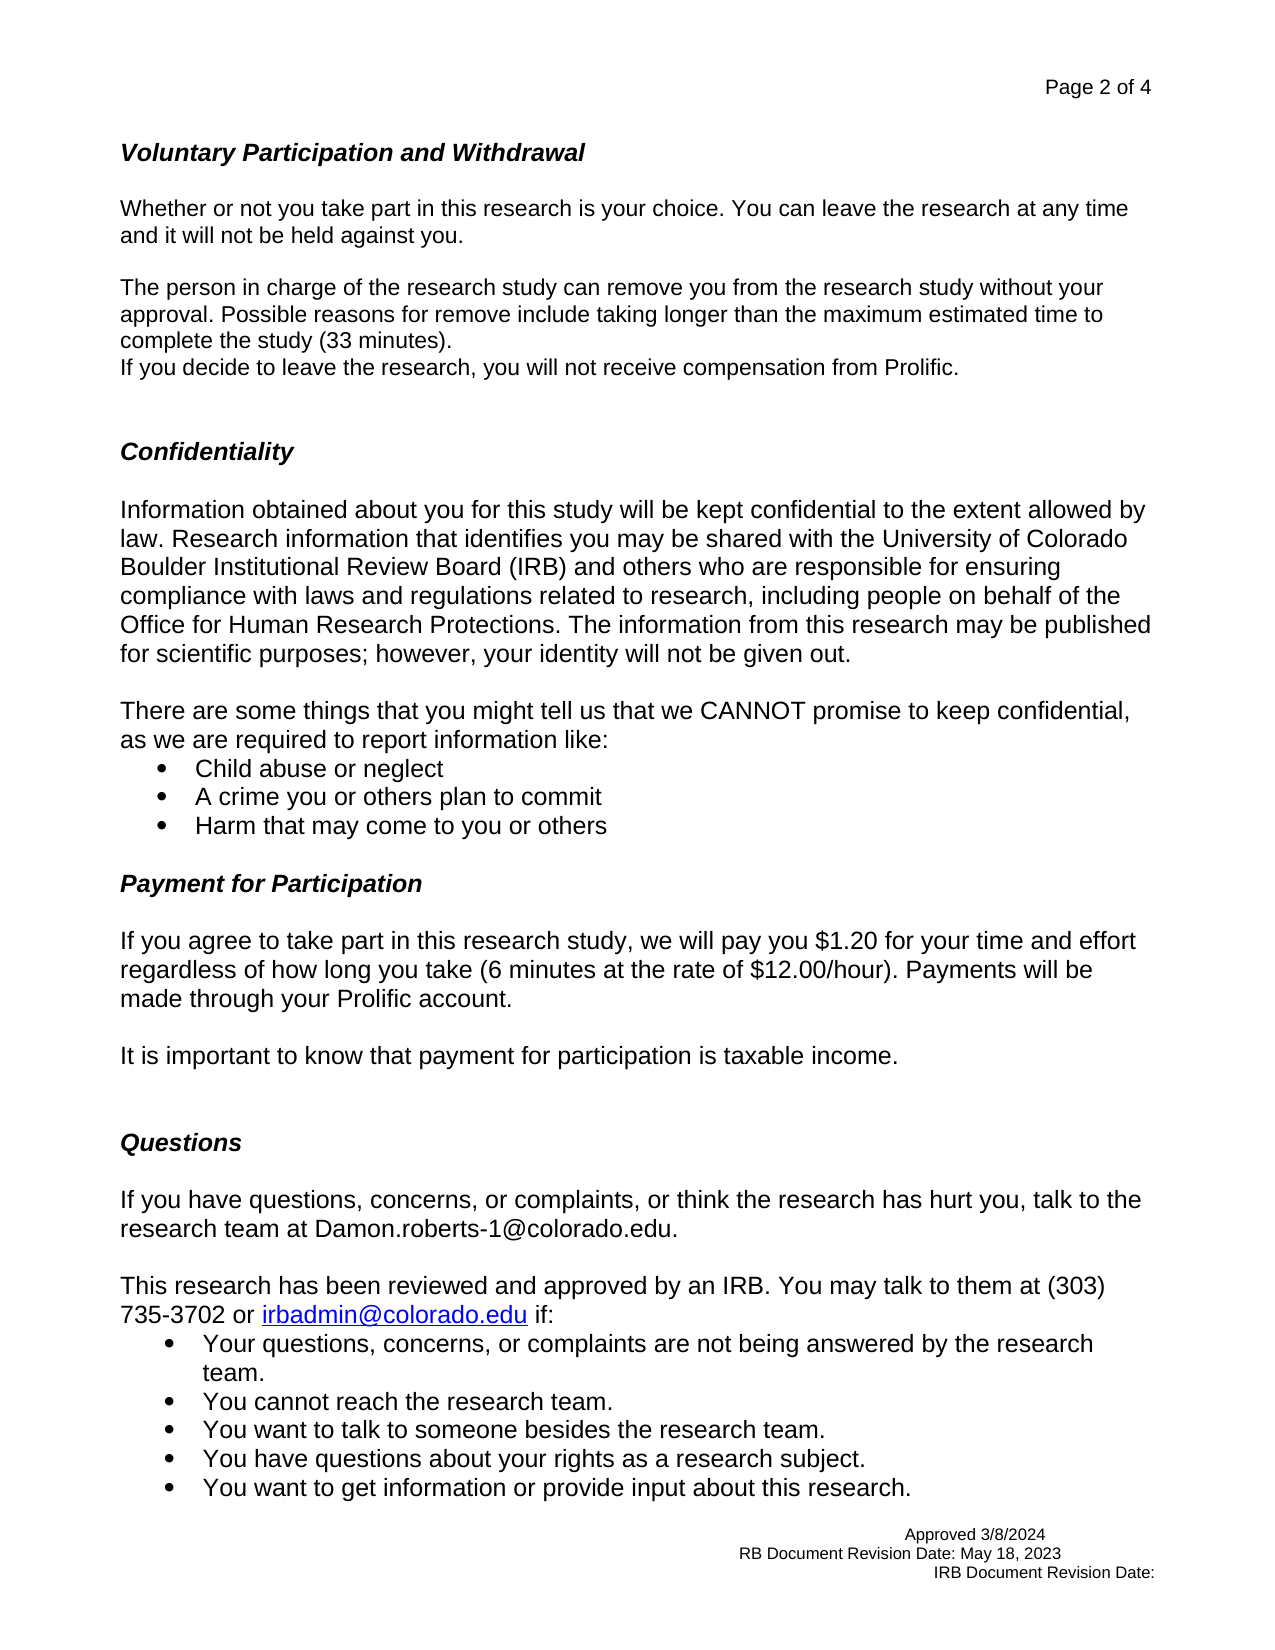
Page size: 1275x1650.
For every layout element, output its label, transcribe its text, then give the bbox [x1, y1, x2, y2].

text Questions [120, 1128, 1155, 1156]
text Payment for Participation [120, 869, 1155, 898]
text There are some things that you might tell us that we CANNOT promise to keep confidential, as we are required to report information like: [120, 696, 1155, 753]
text If you have questions, concerns, or complaints, or think the research has hurt you, talk to the research team at Damon.roberts-1@colorado.edu. [120, 1185, 1155, 1243]
list You cannot reach the research team. [165, 1386, 1155, 1415]
list You have questions about your rights as a research subject. [165, 1444, 1155, 1473]
list Harm that may come to you or others [157, 811, 1155, 840]
list A crime you or others plan to commit [157, 782, 1155, 811]
text The person in charge of the research study can remove you from the research study without your approval. Possible reasons for remove include taking longer than the maximum estimated time to complete the study (33 minutes). [120, 274, 1155, 353]
text This research has been reviewed and approved by an IRB. You may talk to them at (303) 735-3702 or irbadmin@colorado.edu if: [120, 1271, 1155, 1329]
text Voluntary Participation and Withdrawal [120, 138, 1155, 167]
text Whether or not you take part in this research is your choice. You can leave the research at any time and it will not be held against you. [120, 195, 1155, 248]
list You want to get information or provide input about this research. [165, 1473, 1155, 1502]
text It is important to know that payment for participation is taxable income. [120, 1041, 1155, 1070]
text If you decide to leave the research, you will not receive compensation from Prolific. [120, 353, 1155, 380]
list Child abuse or neglect [157, 753, 1155, 782]
text Information obtained about you for this study will be kept confidential to the extent allowed by law. Research information that identifies you may be shared with the University of Colorado Boulder Institutional Review Board (IRB) and others who are responsible for ensuring compliance with laws and regulations related to research, including people on behalf of the Office for Human Research Protections. The information from this research may be published for scientific purposes; however, your identity will not be given out. [120, 495, 1155, 667]
list Your questions, concerns, or complaints are not being answered by the research team. [165, 1329, 1155, 1386]
text If you agree to take part in this research study, we will pay you $1.20 for your time and effort regardless of how long you take (6 minutes at the rate of $12.00/hour). Payments will be made through your Prolific account. [120, 926, 1155, 1013]
text Confidentiality [120, 437, 1155, 466]
list You want to talk to someone besides the research team. [165, 1415, 1155, 1444]
